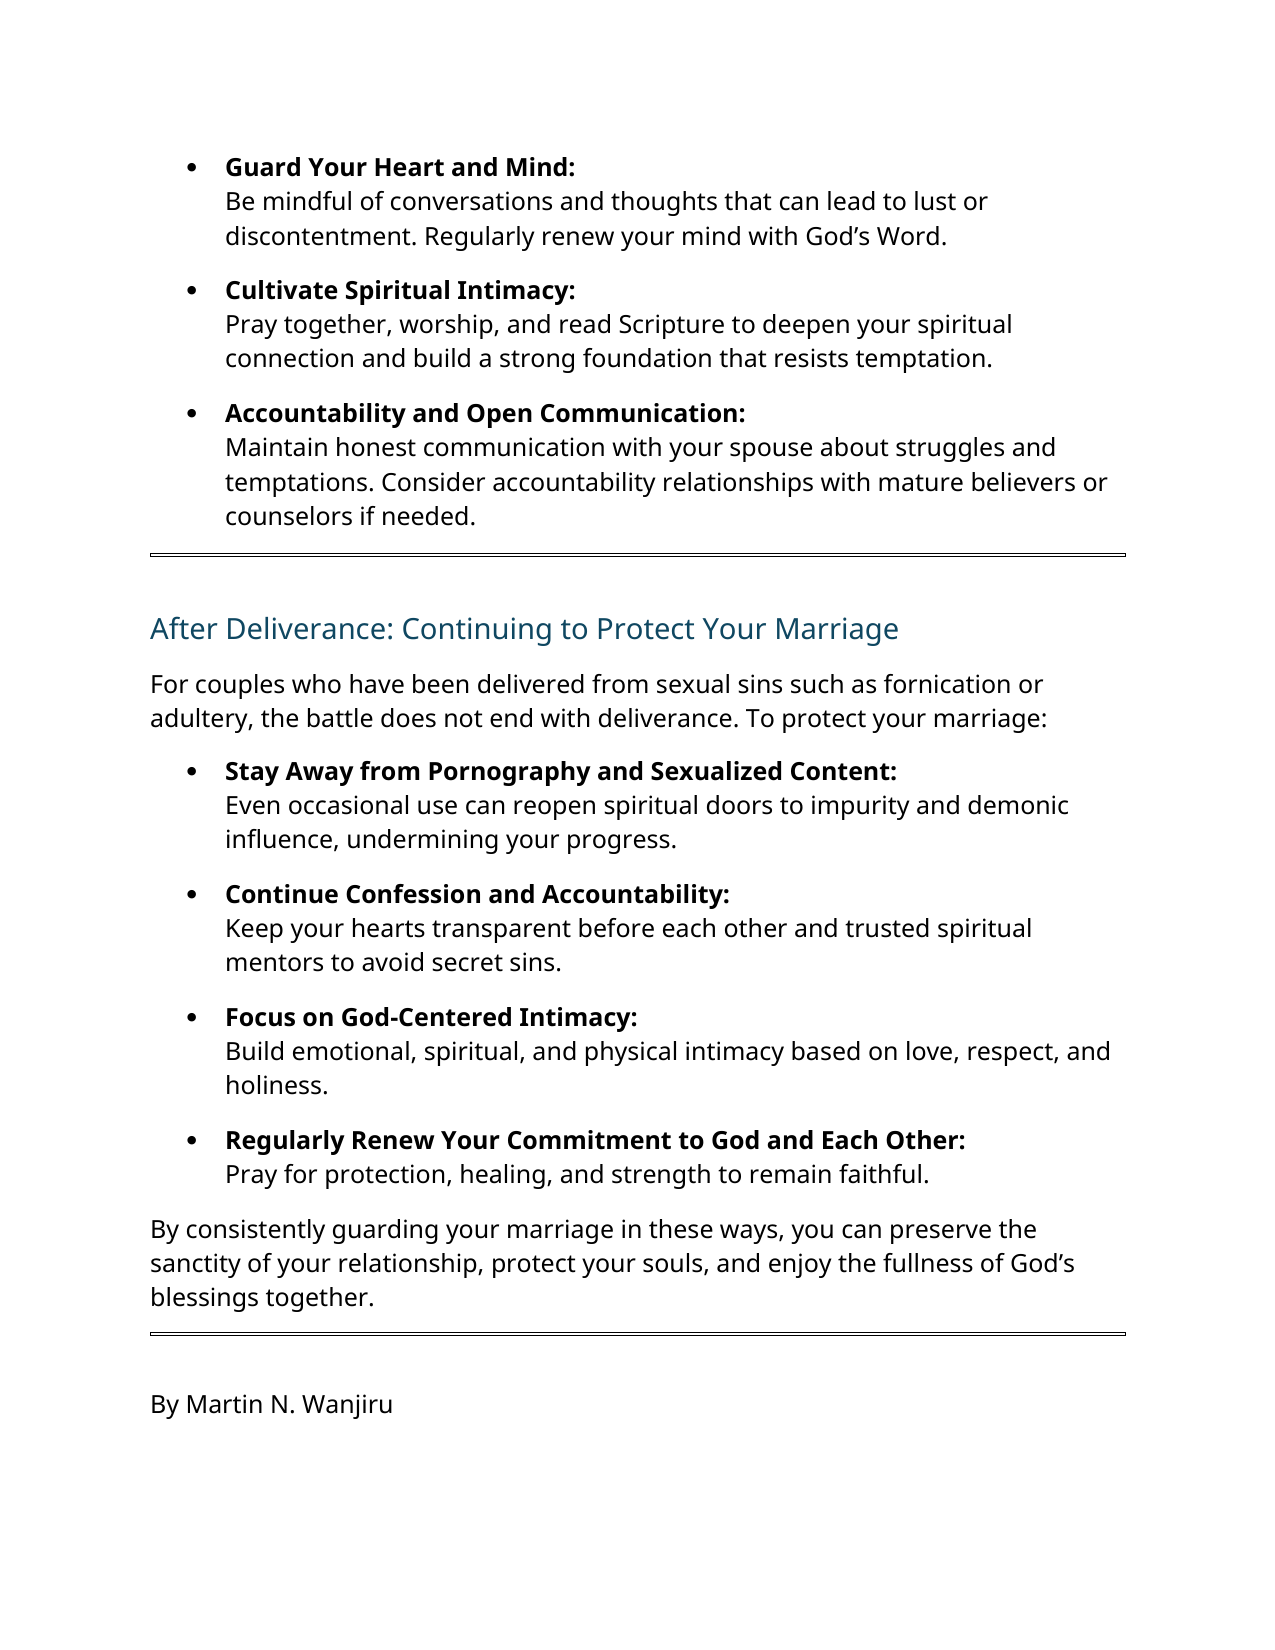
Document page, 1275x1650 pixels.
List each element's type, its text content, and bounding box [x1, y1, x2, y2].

list Regularly Renew Your Commitment to God and Each Other: Pray for protection, healing, and strength to remain faithful. [187, 1122, 1125, 1191]
text For couples who have been delivered from sexual sins such as fornication or adultery, the battle does not end with deliverance. To protect your marriage: [150, 666, 1125, 734]
list Focus on God-Centered Intimacy: Build emotional, spiritual, and physical intimacy based on love, respect, and holiness. [187, 999, 1125, 1102]
text By Martin N. Wanjiru [150, 1387, 1125, 1421]
text By consistently guarding your marriage in these ways, you can preserve the sanctity of your relationship, protect your souls, and enjoy the fullness of God’s blessings together. [150, 1211, 1125, 1313]
subtitle After Deliverance: Continuing to Protect Your Marriage [150, 608, 1125, 648]
list Guard Your Heart and Mind: Be mindful of conversations and thoughts that can lead to lust or discontentment. Regularly renew your mind with God’s Word. [187, 150, 1125, 252]
list Accountability and Open Communication: Maintain honest communication with your spouse about struggles and temptations. Consider accountability relationships with mature believers or counselors if needed. [187, 396, 1125, 532]
list Continue Confession and Accountability: Keep your hearts transparent before each other and trusted spiritual mentors to avoid secret sins. [187, 876, 1125, 978]
list Cultivate Spiritual Intimacy: Pray together, worship, and read Scripture to deepen your spiritual connection and build a strong foundation that resists temptation. [187, 273, 1125, 375]
list Stay Away from Pornography and Sexualized Content: Even occasional use can reopen spiritual doors to impurity and demonic influence, undermining your progress. [187, 753, 1125, 856]
